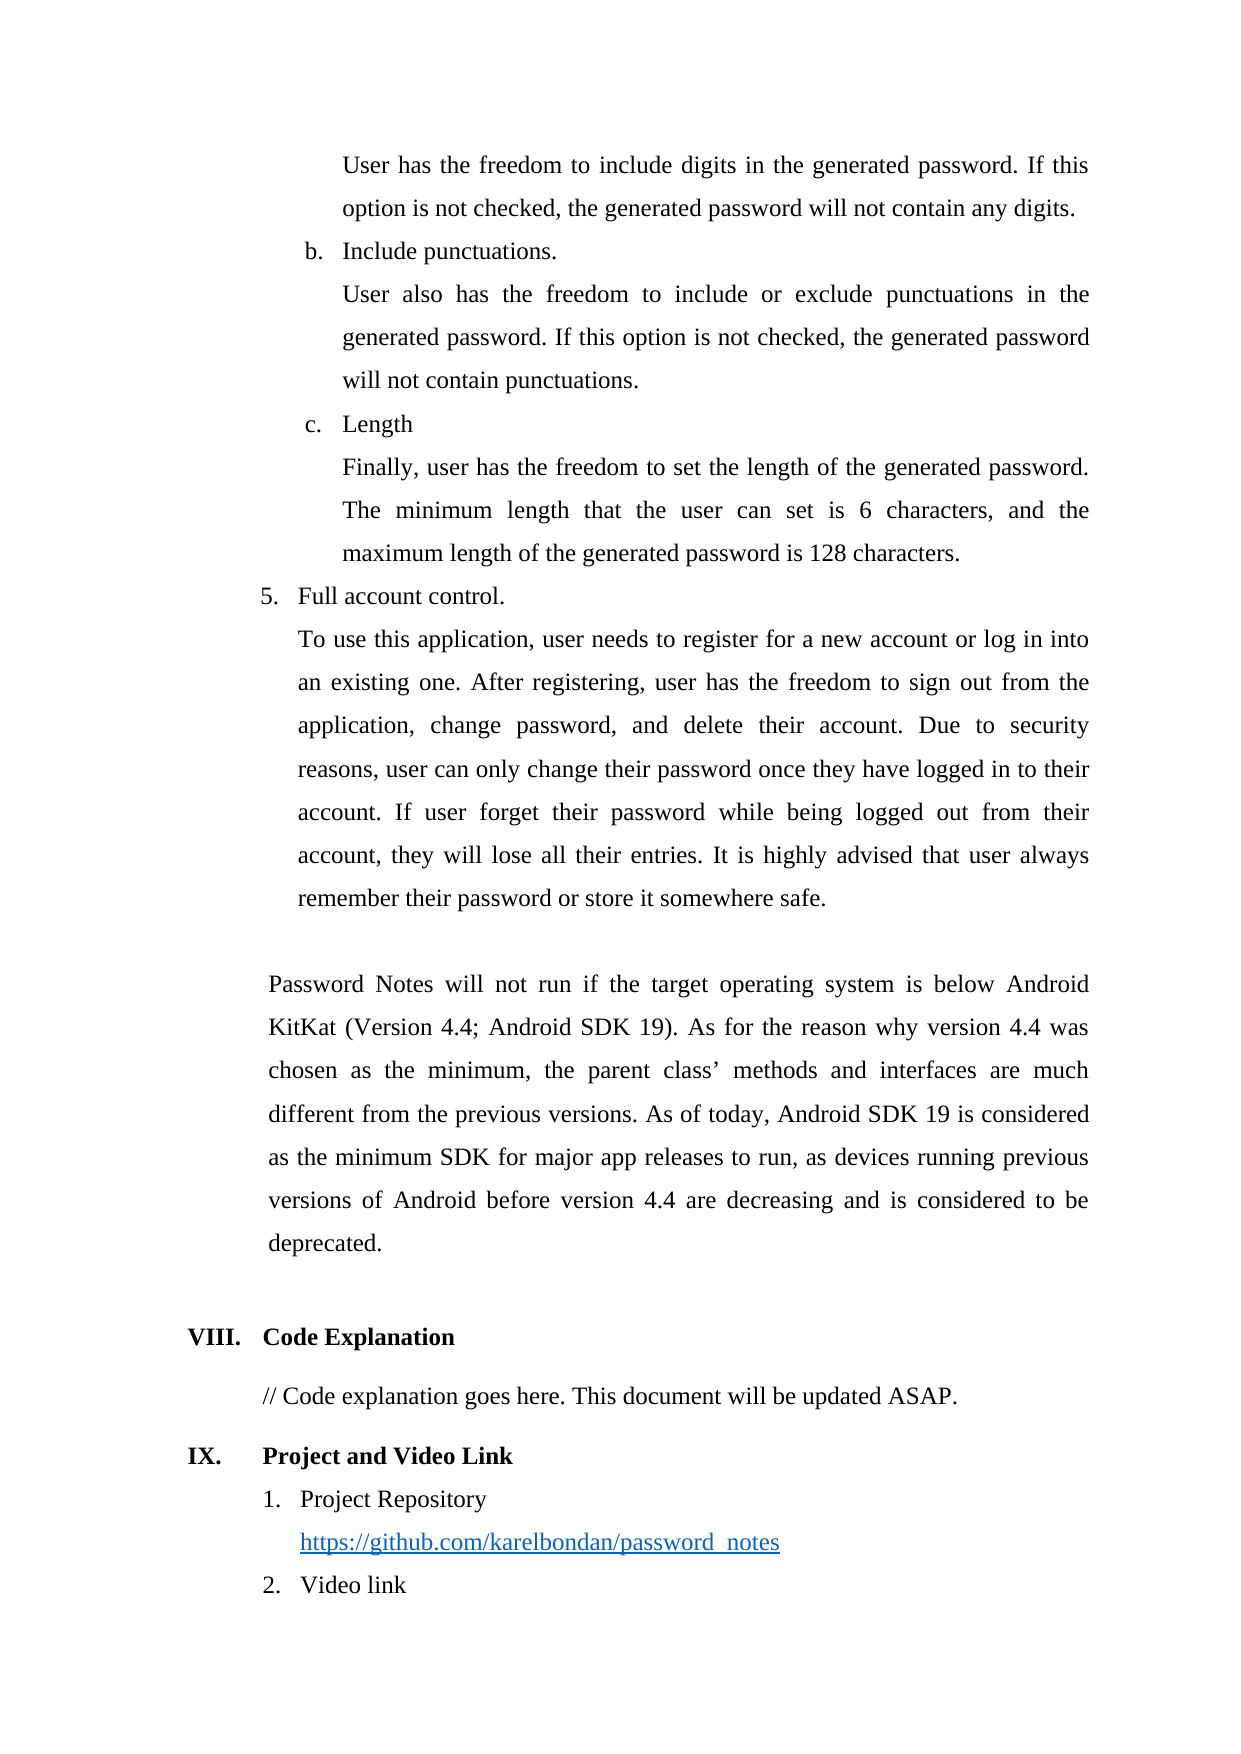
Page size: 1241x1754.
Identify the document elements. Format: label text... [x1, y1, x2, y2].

list To use this application, user needs to register for a new account or log in into an existing one. After registering, user has the freedom to sign out from the application, change password, and delete their account. Due to security reasons, user can only change their password once they have logged in to their account. If user forget their password while being logged out from their account, they will lose all their entries. It is highly advised that user always remember their password or store it somewhere safe. [298, 624, 1090, 912]
list Full account control. [260, 581, 1090, 610]
list Project and Video Link [187, 1441, 1090, 1470]
list Video link [262, 1571, 1090, 1599]
list Include punctuations. [304, 236, 1090, 265]
list Project Repository [262, 1484, 1090, 1513]
list User also has the freedom to include or exclude punctuations in the generated password. If this option is not checked, the generated password will not contain punctuations. [342, 279, 1090, 394]
list Length [304, 409, 1090, 437]
list User has the freedom to include digits in the generated password. If this option is not checked, the generated password will not contain any digits. [342, 150, 1090, 222]
list Code Explanation [187, 1322, 1090, 1350]
text // Code explanation goes here. This document will be updated ASAP. [262, 1381, 1090, 1410]
list Password Notes will not run if the target operating system is below Android KitKat (Version 4.4; Android SDK 19). As for the reason why version 4.4 was chosen as the minimum, the parent class’ methods and interfaces are much different from the previous versions. As of today, Android SDK 19 is considered as the minimum SDK for major app releases to run, as devices running previous versions of Android before version 4.4 are decreasing and is considered to be deprecated. [268, 969, 1090, 1257]
list https://github.com/karelbondan/password_notes [300, 1527, 1090, 1556]
list Finally, user has the freedom to set the length of the generated password. The minimum length that the user can set is 6 characters, and the maximum length of the generated password is 128 characters. [342, 452, 1090, 567]
